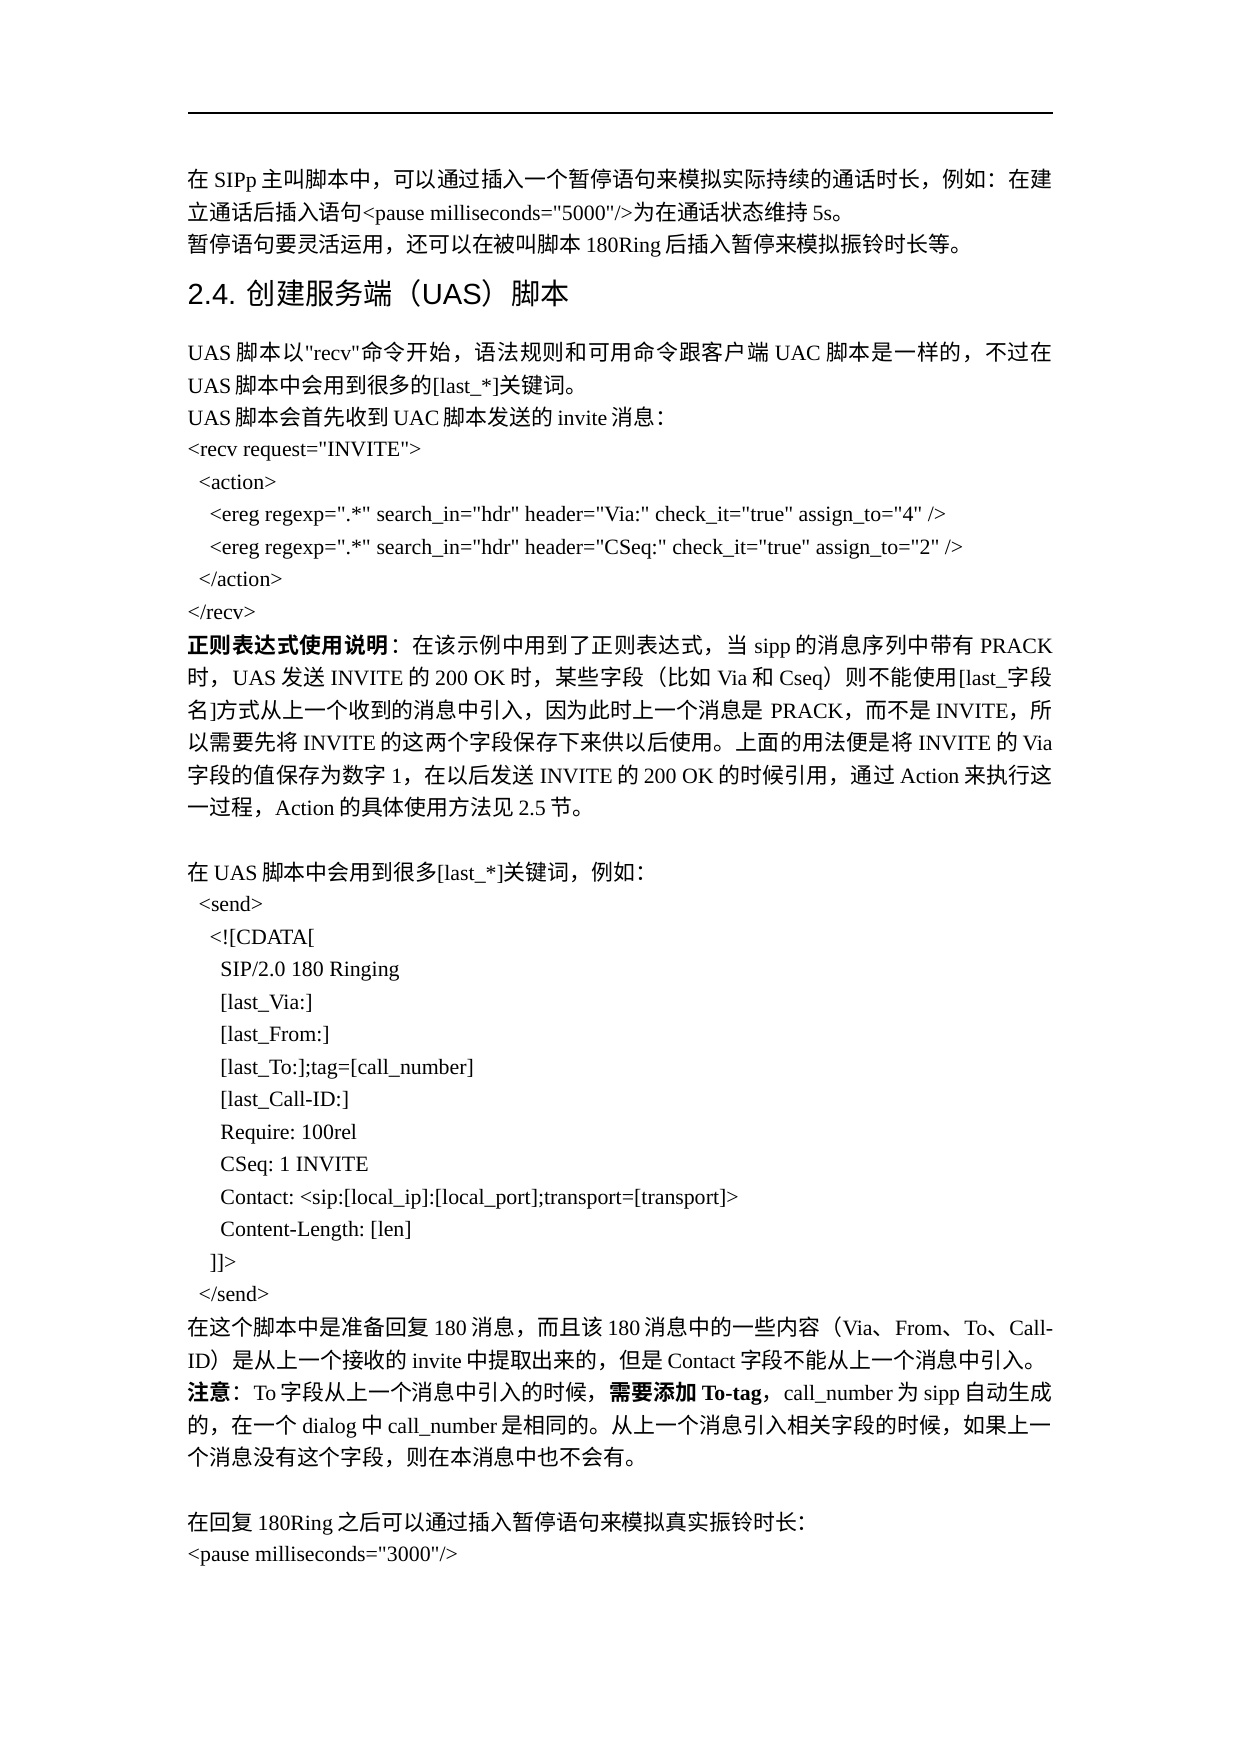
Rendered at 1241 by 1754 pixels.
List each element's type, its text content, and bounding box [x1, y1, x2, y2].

text </recv> [187, 595, 1053, 627]
text 在这个脚本中是准备回复180消息，而且该180消息中的一些内容（Via、From、To、Call-ID）是从上一个接收的invite中提取出来的，但是Contact字段不能从上一个消息中引入。 [187, 1310, 1053, 1375]
text 在SIPp主叫脚本中，可以通过插入一个暂停语句来模拟实际持续的通话时长，例如：在建立通话后插入语句<pause milliseconds="5000"/>为在通话状态维持5s。 [187, 162, 1053, 227]
text <ereg regexp=".*" search_in="hdr" header="Via:" check_it="true" assign_to="4" /> [187, 497, 1053, 530]
text 暂停语句要灵活运用，还可以在被叫脚本180Ring后插入暂停来模拟振铃时长等。 [187, 227, 1053, 259]
text <![CDATA[ [187, 920, 1053, 952]
text <pause milliseconds="3000"/> [187, 1537, 1053, 1570]
text 注意：To字段从上一个消息中引入的时候，需要添加To-tag，call_number为sipp自动生成的，在一个dialog中call_number是相同的。从上一个消息引入相关字段的时候，如果上一个消息没有这个字段，则在本消息中也不会有。 [187, 1375, 1053, 1472]
text <action> [187, 465, 1053, 497]
text <recv request="INVITE"> [187, 432, 1053, 465]
text </send> [187, 1277, 1053, 1310]
text [last_Via:] [187, 985, 1053, 1017]
text CSeq: 1 INVITE [187, 1147, 1053, 1180]
text <ereg regexp=".*" search_in="hdr" header="CSeq:" check_it="true" assign_to="2" /> [187, 530, 1053, 562]
text 创建服务端（UAS）脚本 [187, 259, 1053, 324]
text 在回复180Ring之后可以通过插入暂停语句来模拟真实振铃时长： [187, 1505, 1053, 1537]
text SIP/2.0 180 Ringing [187, 952, 1053, 985]
text UAS脚本以"recv"命令开始，语法规则和可用命令跟客户端UAC脚本是一样的，不过在UAS脚本中会用到很多的[last_*]关键词。 [187, 335, 1053, 400]
text Require: 100rel [187, 1115, 1053, 1147]
text ]]> [187, 1245, 1053, 1277]
text <send> [187, 887, 1053, 920]
text [last_Call-ID:] [187, 1082, 1053, 1115]
text Contact: <sip:[local_ip]:[local_port];transport=[transport]> [187, 1180, 1053, 1212]
text </action> [187, 562, 1053, 595]
text 在UAS脚本中会用到很多[last_*]关键词，例如： [187, 855, 1053, 887]
text Content-Length: [len] [187, 1212, 1053, 1245]
text [last_From:] [187, 1017, 1053, 1050]
text 正则表达式使用说明：在该示例中用到了正则表达式，当sipp的消息序列中带有PRACK时，UAS发送INVITE的200 OK时，某些字段（比如Via和Cseq）则不能使用[last_字段名]方式从上一个收到的消息中引入，因为此时上一个消息是PRACK，而不是INVITE，所以需要先将INVITE的这两个字段保存下来供以后使用。上面的用法便是将INVITE的Via字段的值保存为数字1，在以后发送INVITE的200 OK的时候引用，通过Action来执行这一过程，Action的具体使用方法见2.5节。 [187, 627, 1053, 822]
text [last_To:];tag=[call_number] [187, 1050, 1053, 1082]
text UAS脚本会首先收到UAC脚本发送的invite消息： [187, 400, 1053, 432]
